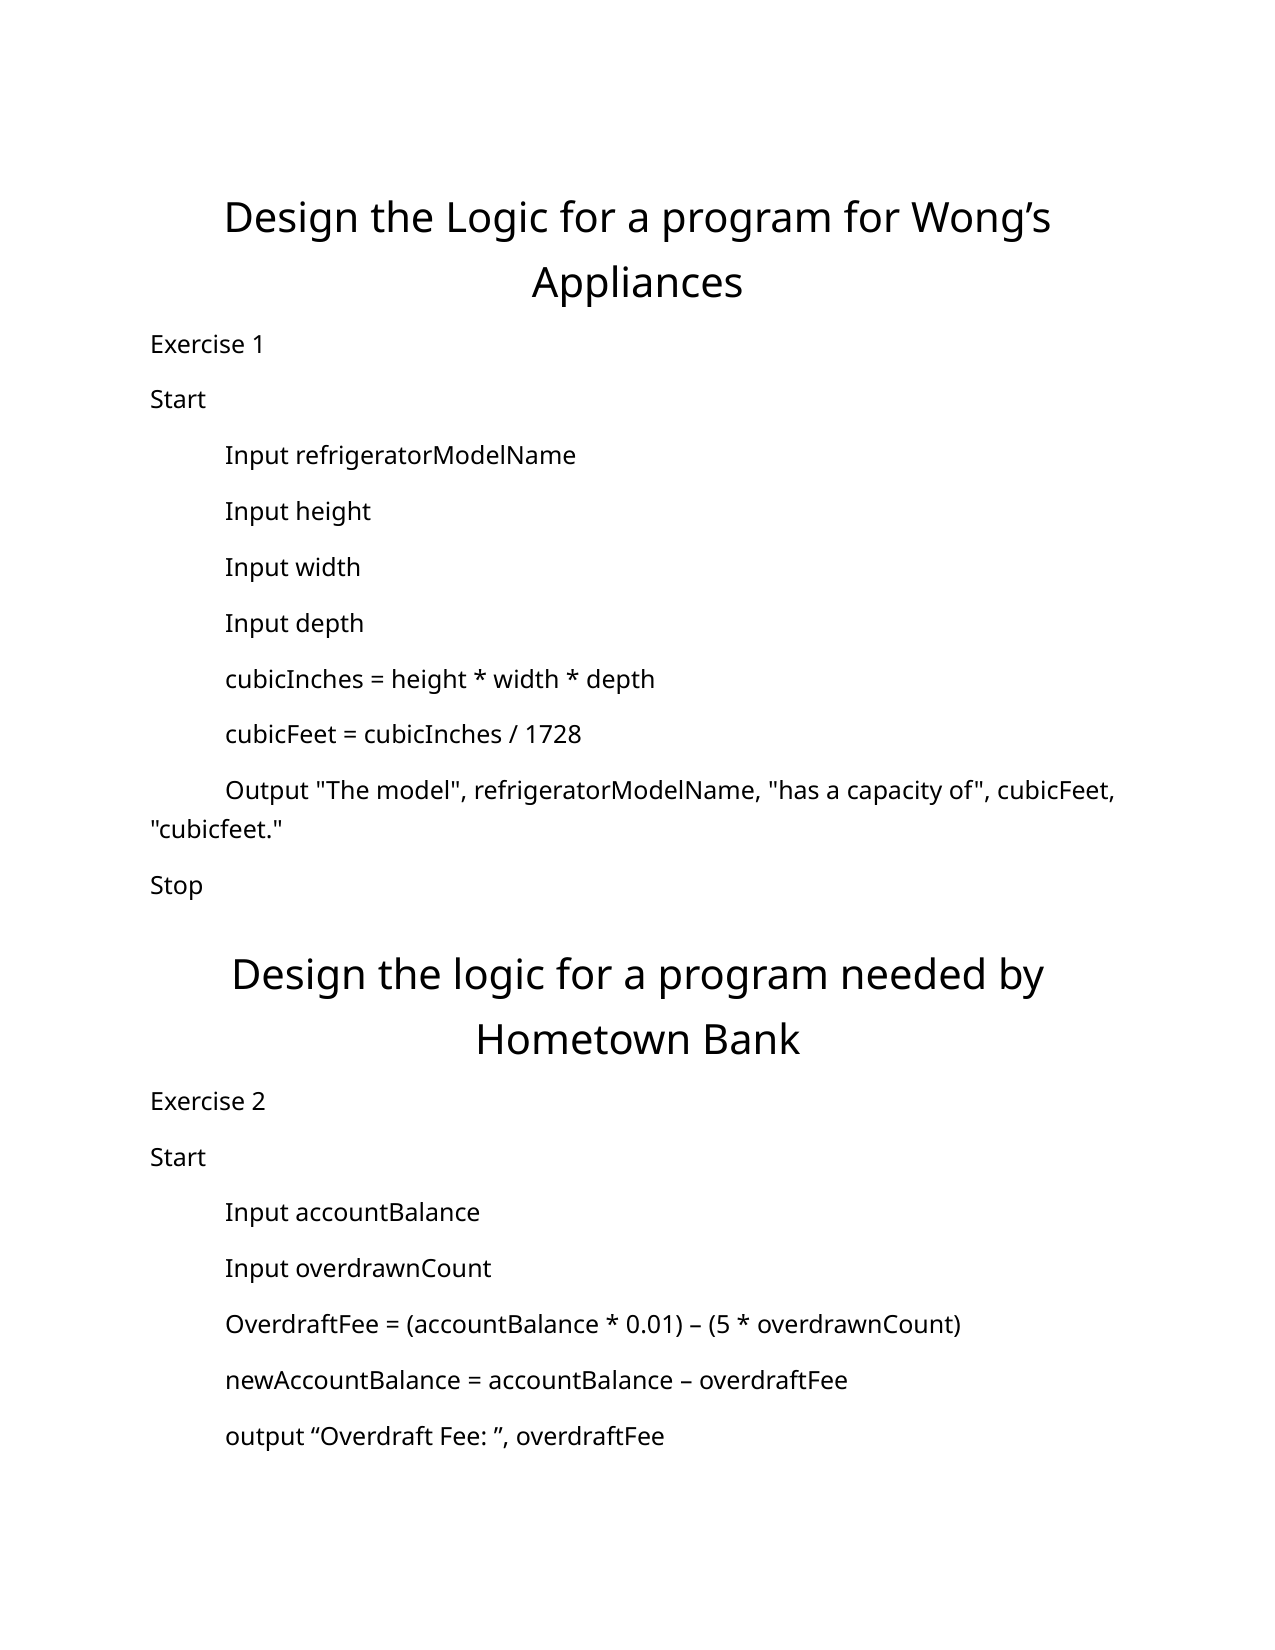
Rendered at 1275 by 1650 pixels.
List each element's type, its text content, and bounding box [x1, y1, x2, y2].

text Start [150, 382, 1125, 416]
text Start [150, 1139, 1125, 1173]
text Input overdrawnCount [150, 1251, 1125, 1285]
text Output "The model", refrigeratorModelName, "has a capacity of", cubicFeet, "cubicfeet." [150, 773, 1125, 846]
text cubicInches = height * width * depth [150, 661, 1125, 695]
text Input depth [150, 605, 1125, 639]
subtitle Design the Logic for a program for Wong’s Appliances [150, 187, 1125, 309]
text cubicFeet = cubicInches / 1728 [150, 717, 1125, 751]
text Exercise 2 [150, 1083, 1125, 1117]
text newAccountBalance = accountBalance – overdraftFee [150, 1362, 1125, 1397]
text Stop [150, 868, 1125, 902]
text Input height [150, 494, 1125, 528]
text Exercise 1 [150, 326, 1125, 360]
text Input accountBalance [150, 1195, 1125, 1229]
text OverdraftFee = (accountBalance * 0.01) – (5 * overdrawnCount) [150, 1307, 1125, 1341]
text Input refrigeratorModelName [150, 438, 1125, 472]
text output “Overdraft Fee: ”, overdraftFee [150, 1418, 1125, 1452]
subtitle Design the logic for a program needed by Hometown Bank [150, 944, 1125, 1067]
text Input width [150, 549, 1125, 584]
